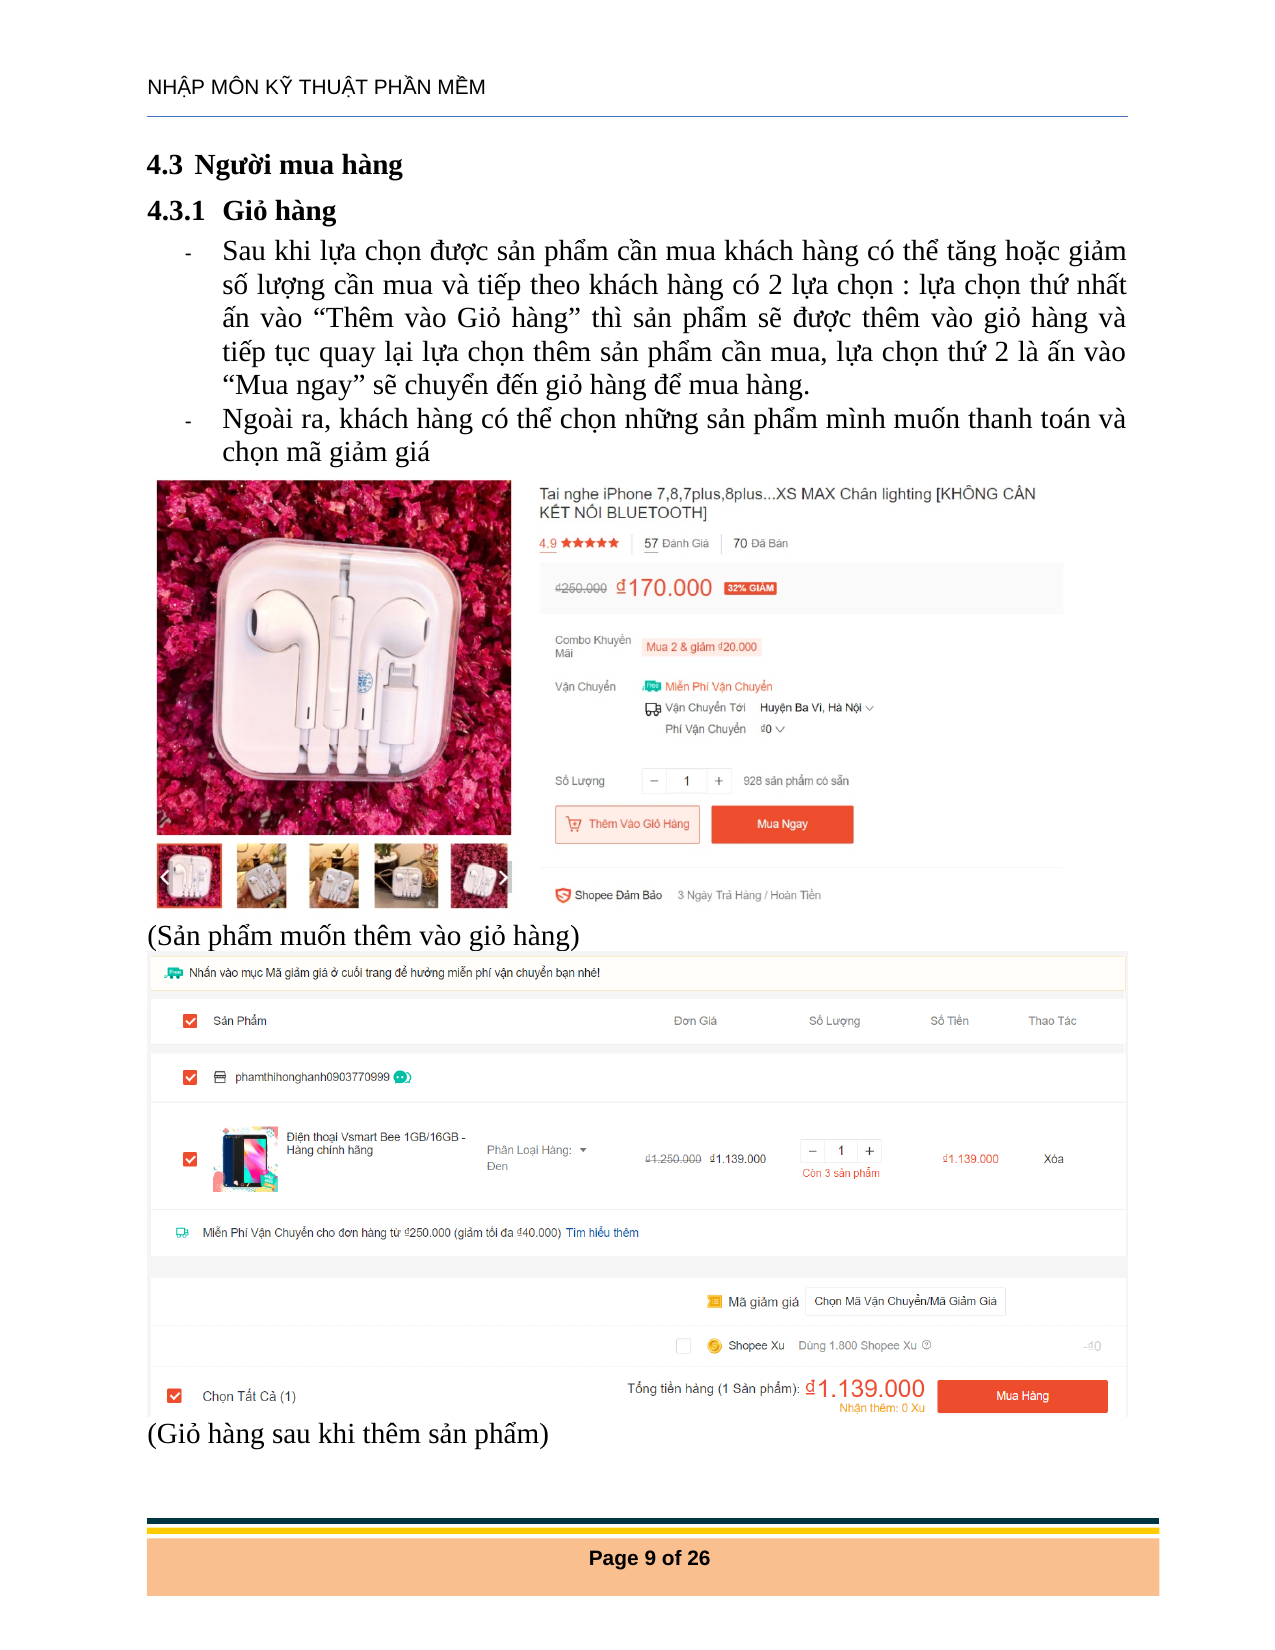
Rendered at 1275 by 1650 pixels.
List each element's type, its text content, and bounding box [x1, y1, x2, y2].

subtitle Người mua hàng [146, 148, 1128, 181]
text (Sản phẩm muốn thêm vào giỏ hàng) [147, 918, 1128, 951]
picture [147, 468, 1087, 919]
subtitle Giỏ hàng [147, 194, 1128, 227]
list Ngoài ra, khách hàng có thể chọn những sản phẩm mình muốn thanh toán và chọn mã giảm giá [184, 401, 1128, 468]
text (Giỏ hàng sau khi thêm sản phẩm) [147, 1417, 1128, 1450]
picture [147, 951, 1129, 1417]
list Sau khi lựa chọn được sản phẩm cần mua khách hàng có thể tăng hoặc giảm số lượng cần mua và tiếp theo khách hàng có 2 lựa chọn : lựa chọn thứ nhất ấn vào “Thêm vào Giỏ hàng” thì sản phẩm sẽ được thêm vào giỏ hàng và tiếp tục quay lại lựa chọn thêm sản phẩm cần mua, lựa chọn thứ 2 là ấn vào “Mua ngay” sẽ chuyển đến giỏ hàng để mua hàng. [184, 233, 1128, 401]
